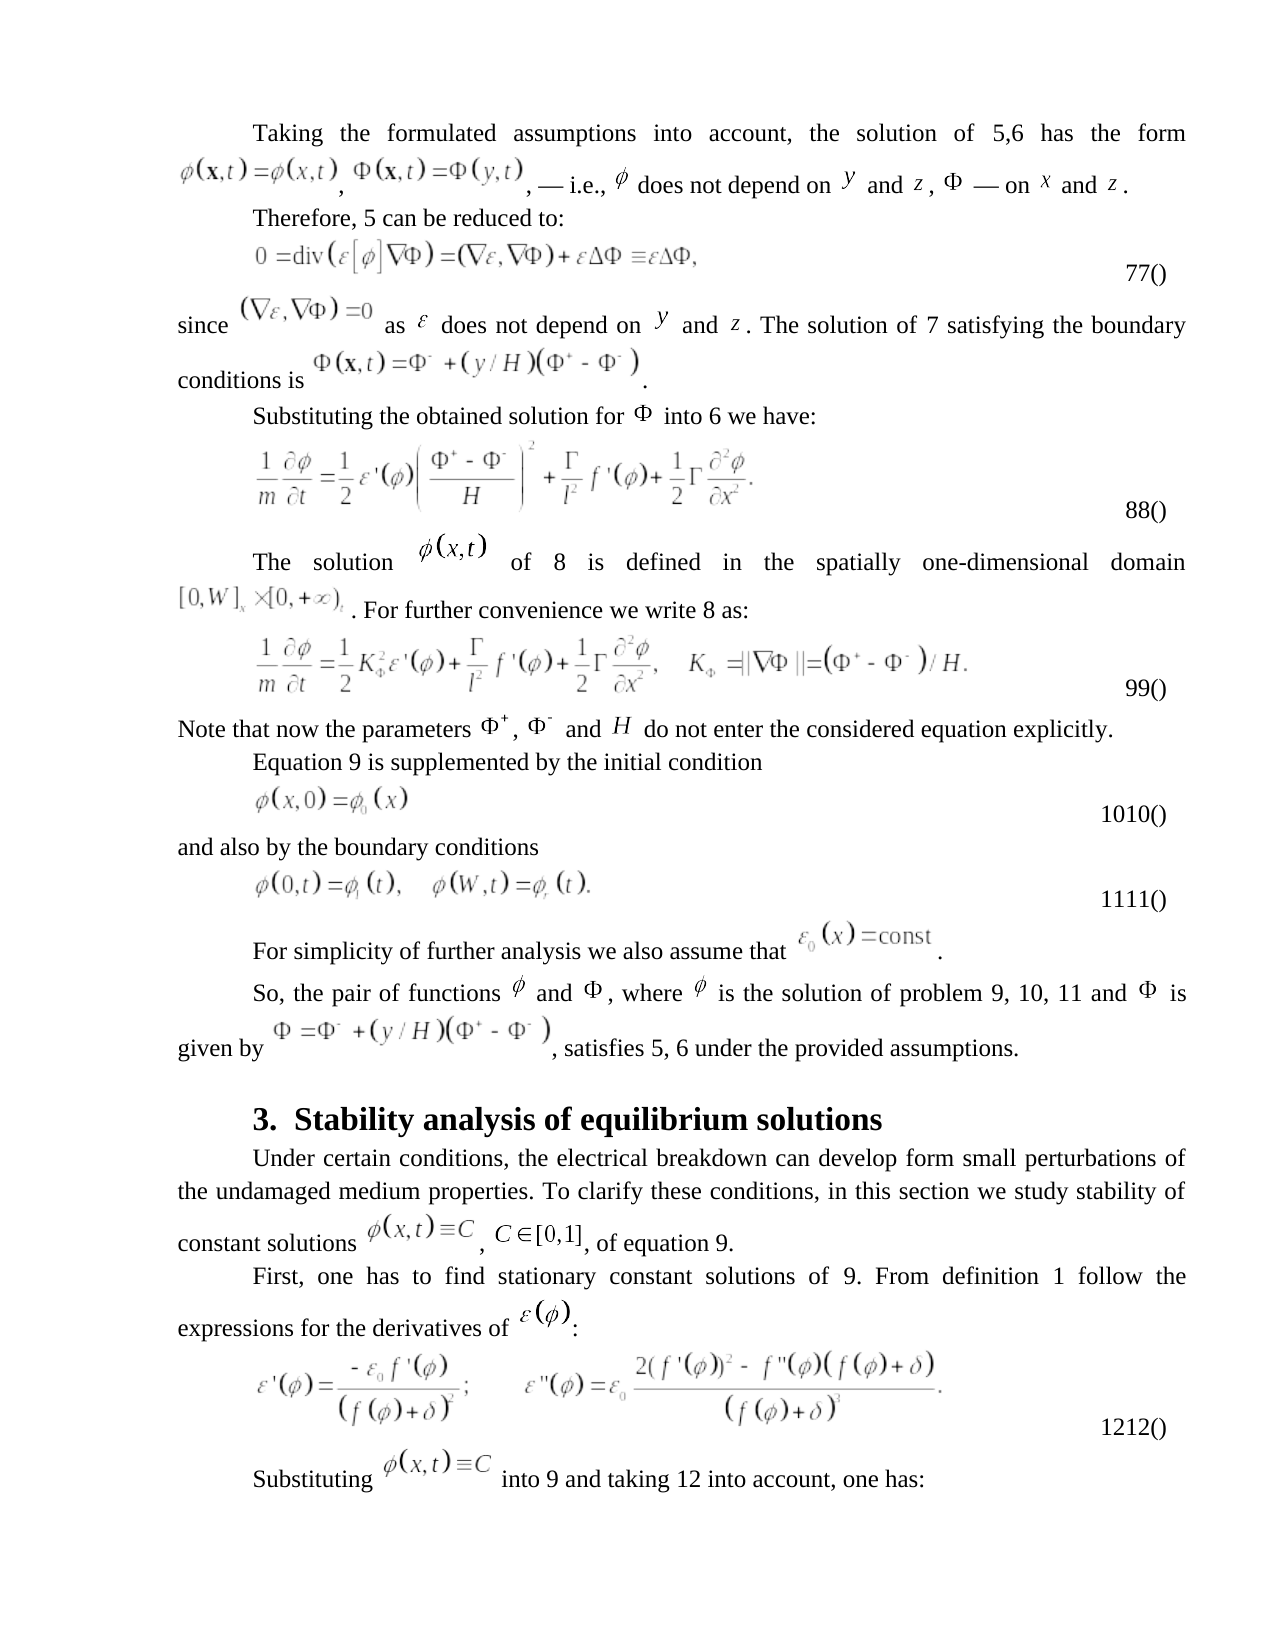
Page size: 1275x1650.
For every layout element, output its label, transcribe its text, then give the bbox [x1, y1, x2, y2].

text since as does not depend on and . The solution of satisfying the boundary conditions is . [177, 291, 1186, 394]
text First, one has to find stationary constant solutions of . From definition follow the expressions for the derivatives of : [177, 1261, 1186, 1342]
text Taking the formulated assumptions into account, the solution of , has the form , , — i.e., does not depend on and , — on and . [177, 118, 1186, 199]
text So, the pair of functions and , where is the solution of problem , , and is given by , satisfies , under the provided assumptions. [177, 969, 1186, 1062]
text Note that now the parameters , and do not enter the considered equation explicitly. [177, 706, 1186, 743]
text Substituting into and taking into account, one has: [177, 1445, 1186, 1492]
text For simplicity of further analysis we also assume that . [177, 917, 1186, 964]
text and also by the boundary conditions [177, 832, 1186, 861]
text The solution of is defined in the spatially one-dimensional domain . For further convenience we write as: [177, 528, 1186, 623]
text Substituting the obtained solution for into we have: [177, 398, 1186, 430]
subtitle 3. Stability analysis of equilibrium solutions [177, 1099, 1186, 1138]
text Therefore, can be reduced to: [177, 203, 1186, 232]
text Equation is supplemented by the initial condition [177, 747, 1186, 776]
text Under certain conditions, the electrical breakdown can develop form small perturbations of the undamaged medium properties. To clarify these conditions, in this section we study stability of constant solutions , , of equation . [177, 1143, 1186, 1257]
